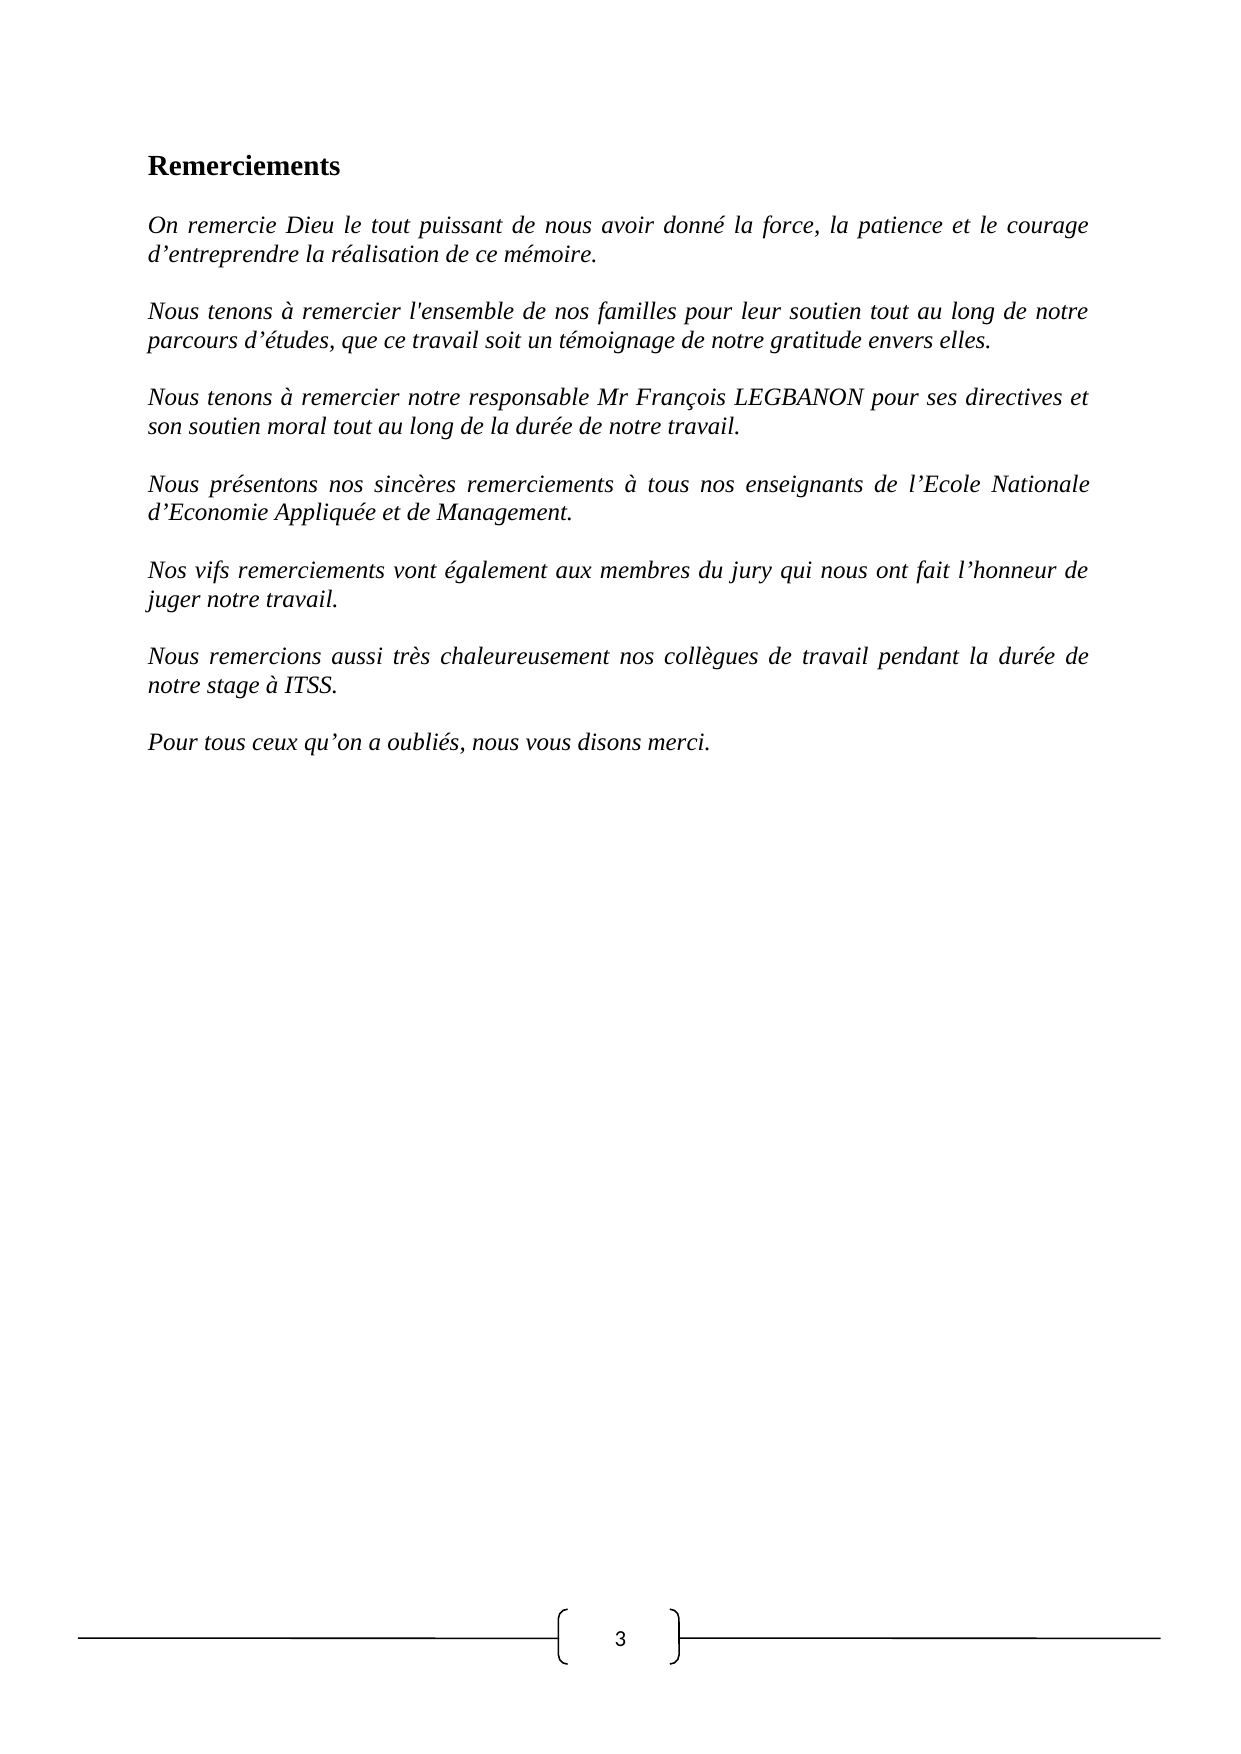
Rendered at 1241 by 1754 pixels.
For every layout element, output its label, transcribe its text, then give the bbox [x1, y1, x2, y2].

text Remerciements [148, 148, 1093, 181]
text Nous remercions aussi très chaleureusement nos collègues de travail pendant la durée de notre stage à ITSS. [148, 641, 1093, 699]
text Nous tenons à remercier l'ensemble de nos familles pour leur soutien tout au long de notre parcours d’études, que ce travail soit un témoignage de notre gratitude envers elles. [148, 296, 1093, 354]
text Pour tous ceux qu’on a oubliés, nous vous disons merci. [148, 727, 1093, 756]
text Nous tenons à remercier notre responsable Mr François LEGBANON pour ses directives et son soutien moral tout au long de la durée de notre travail. [148, 382, 1093, 440]
text Nous présentons nos sincères remerciements à tous nos enseignants de l’Ecole Nationale d’Economie Appliquée et de Management. [148, 469, 1093, 526]
text On remercie Dieu le tout puissant de nous avoir donné la force, la patience et le courage d’entreprendre la réalisation de ce mémoire. [148, 210, 1093, 267]
text Nos vifs remerciements vont également aux membres du jury qui nous ont fait l’honneur de juger notre travail. [148, 555, 1093, 612]
